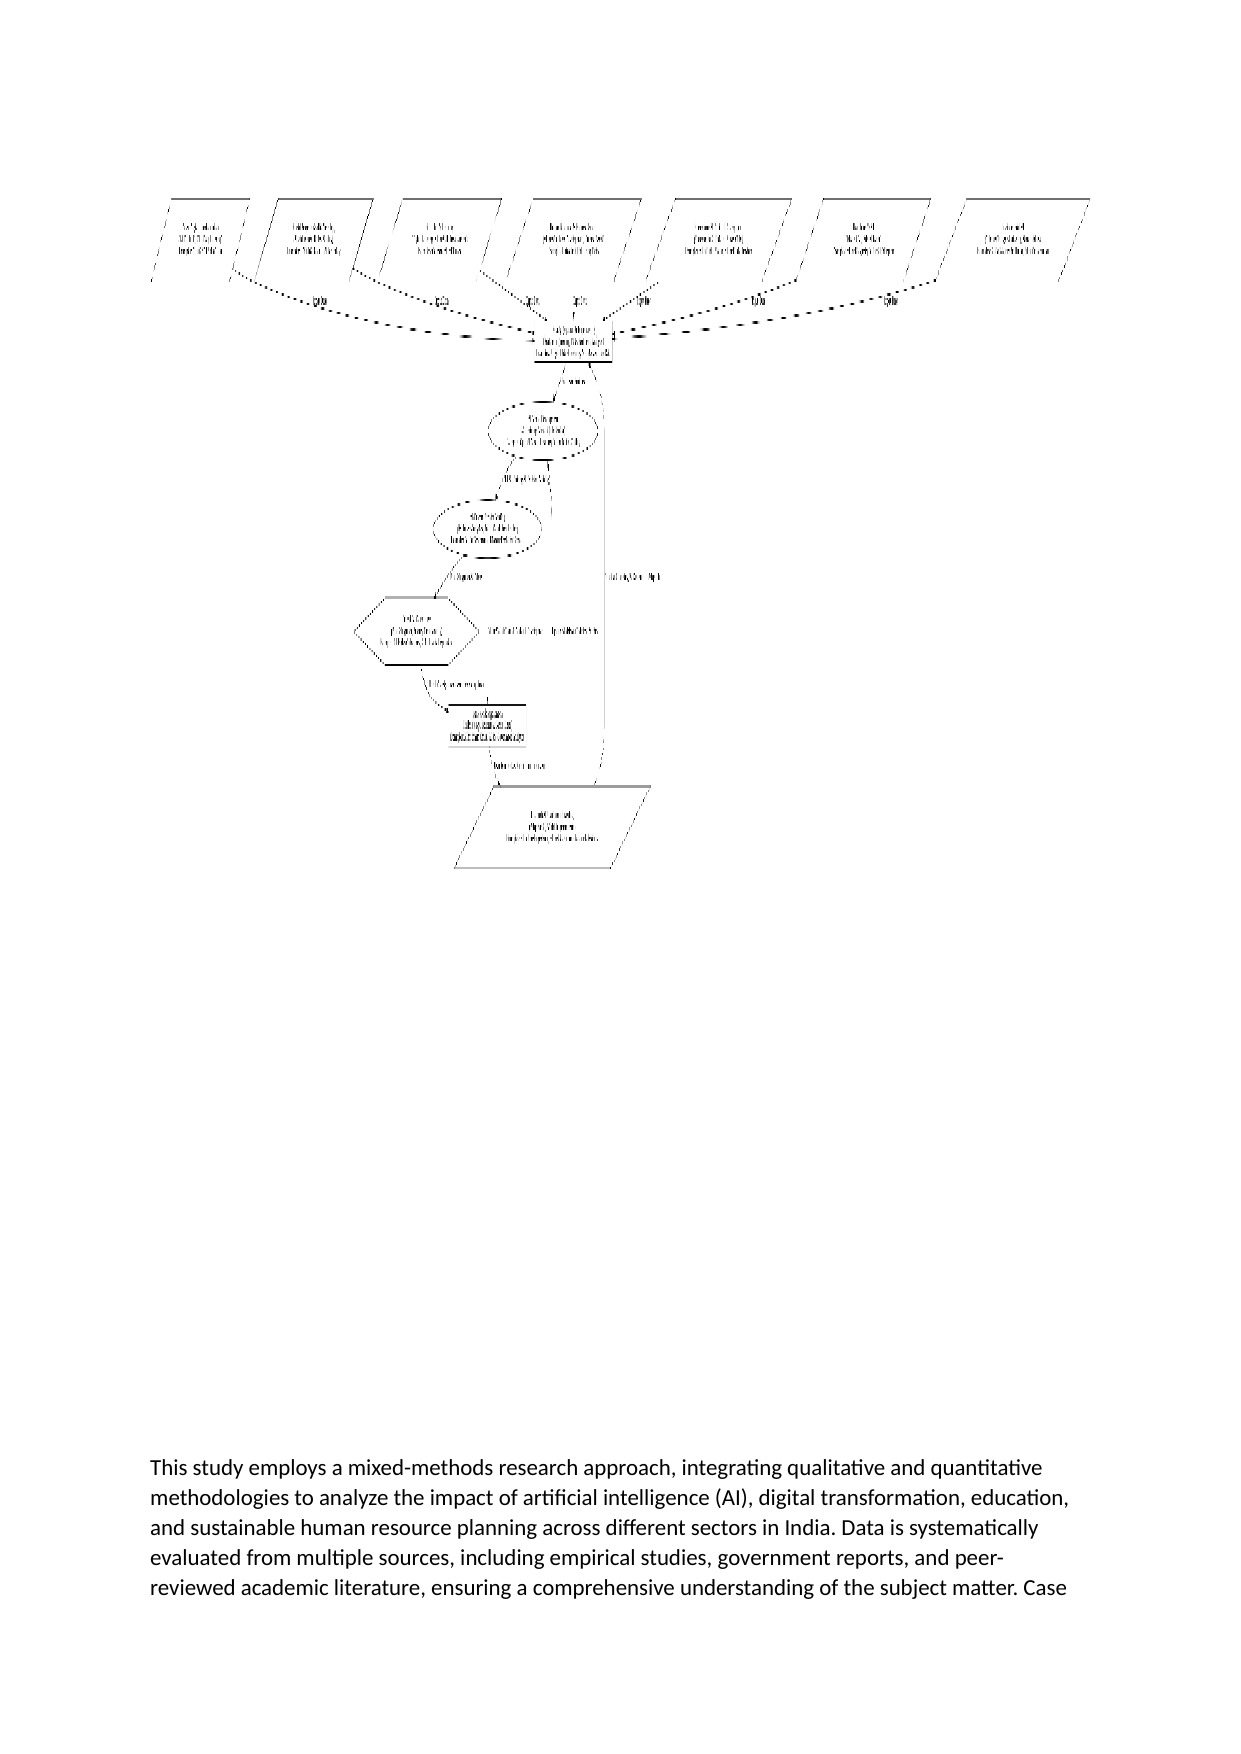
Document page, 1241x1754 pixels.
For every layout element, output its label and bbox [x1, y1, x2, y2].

text [150, 1453, 1090, 1601]
picture [150, 196, 1091, 872]
